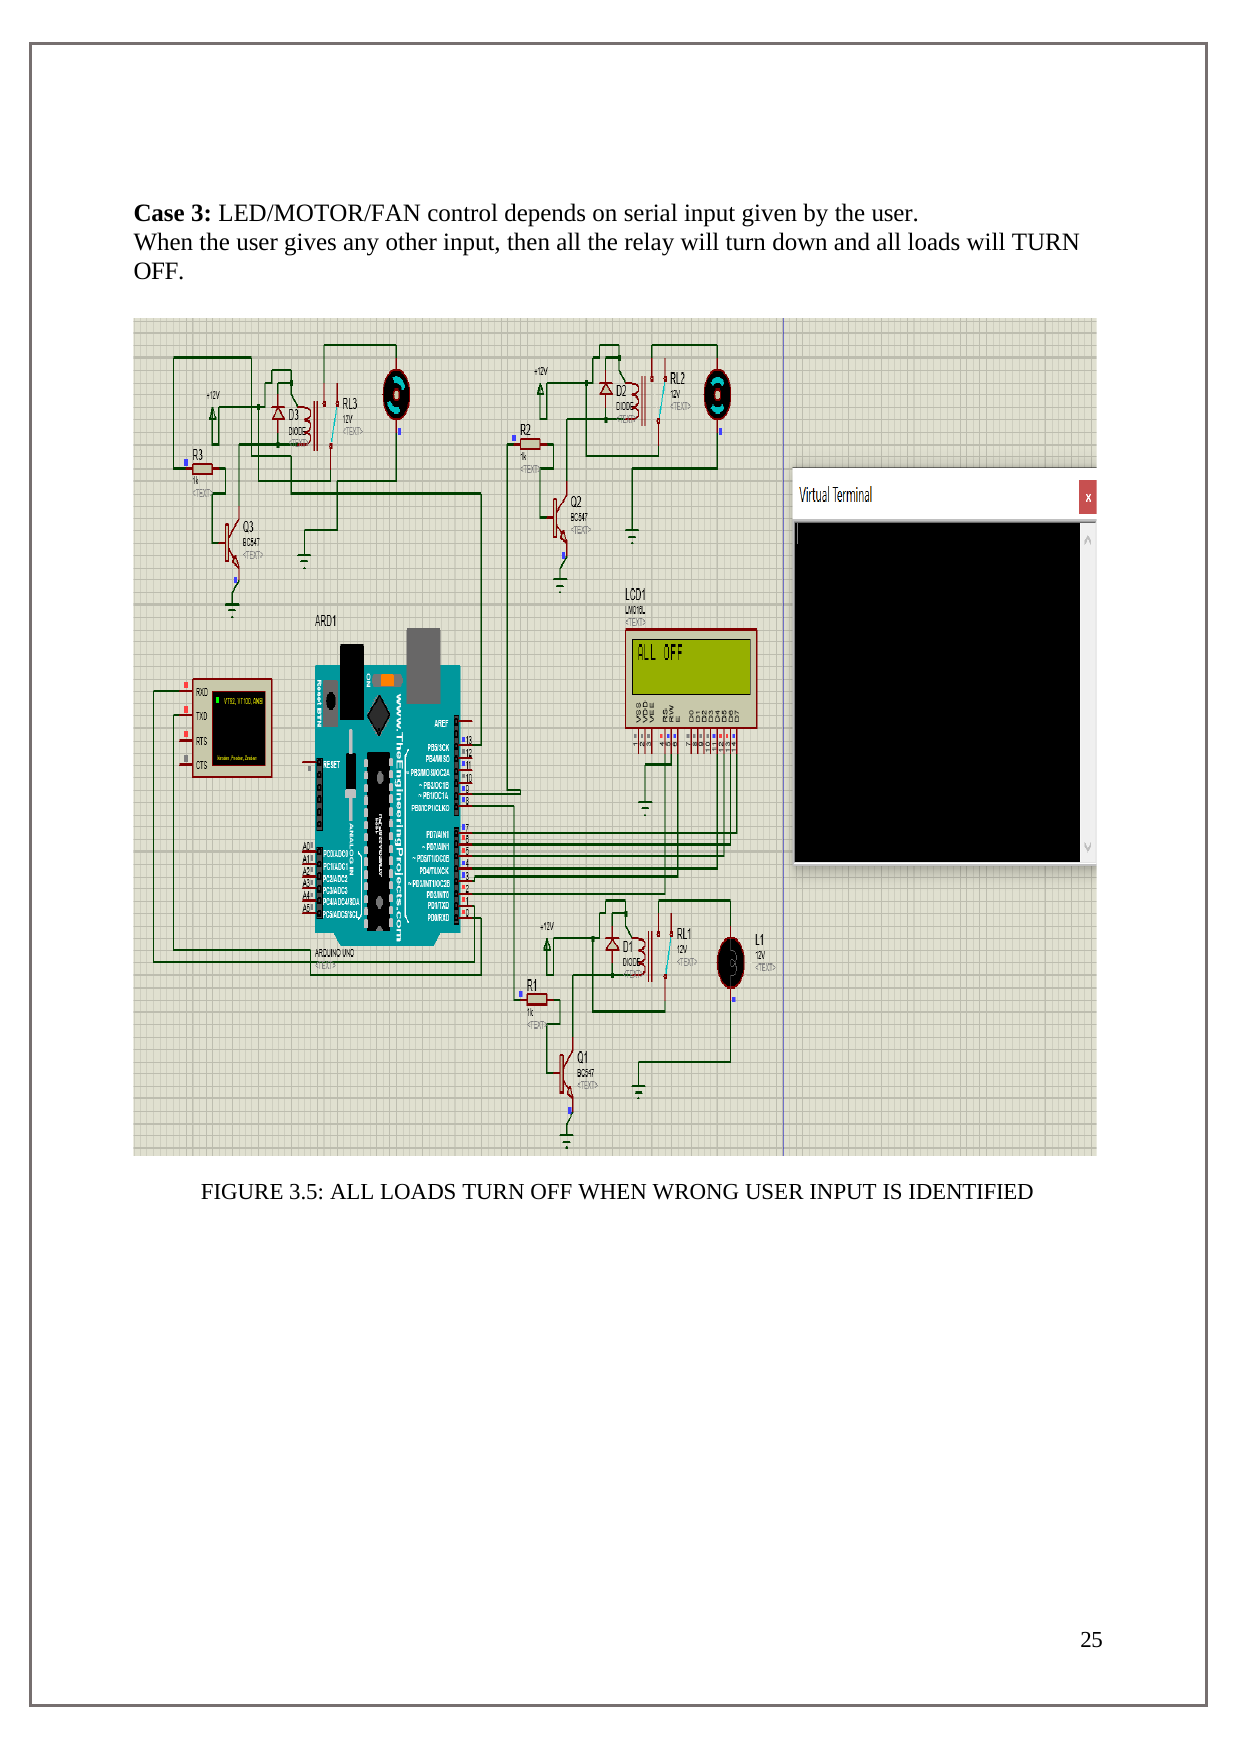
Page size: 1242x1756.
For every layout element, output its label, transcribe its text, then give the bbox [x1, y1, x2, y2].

text When the user gives any other input, then all the relay will turn down and all loads will TURN OFF. [133, 227, 1085, 284]
text Case 3: LED/MOTOR/FAN control depends on serial input given by the user. [133, 198, 1168, 227]
picture [133, 318, 1097, 1156]
